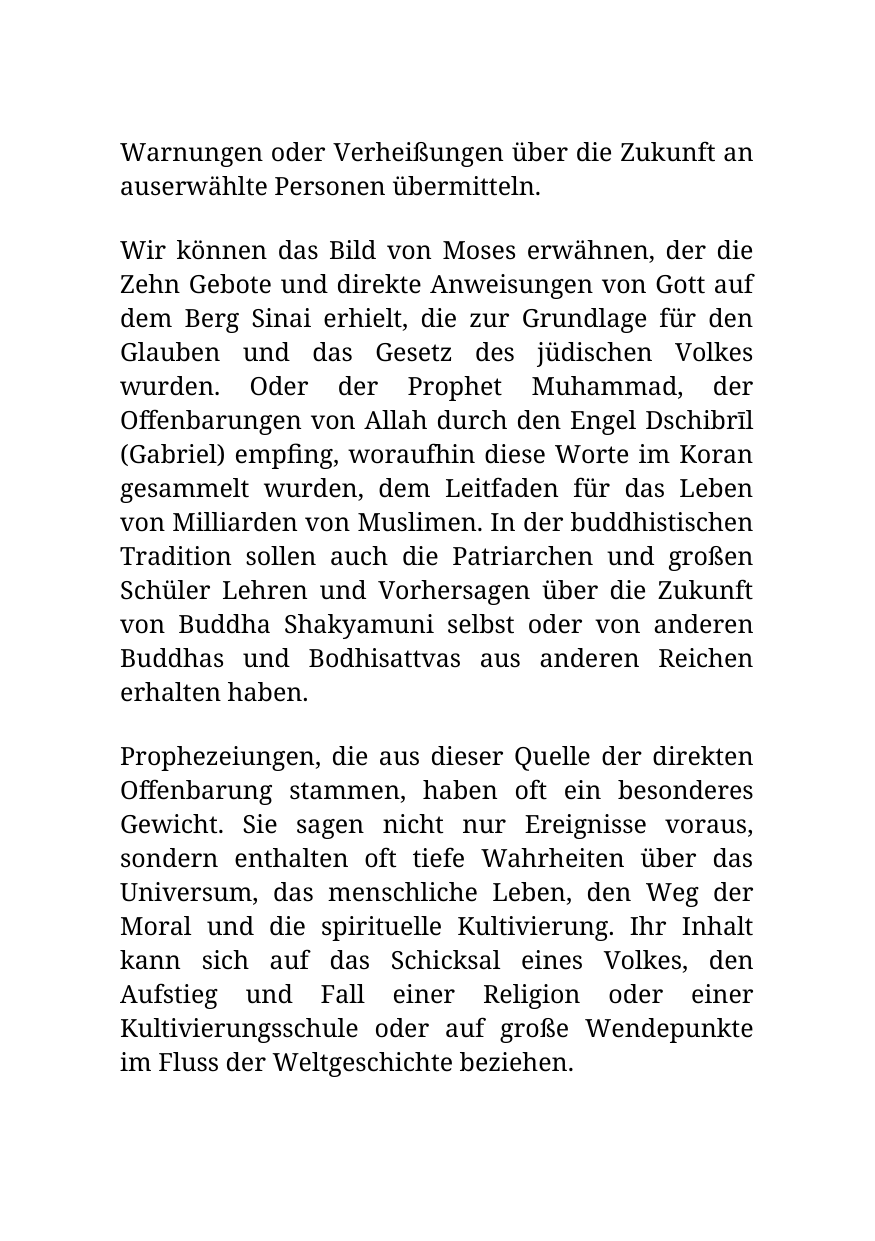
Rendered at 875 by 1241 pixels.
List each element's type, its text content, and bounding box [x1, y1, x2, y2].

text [120, 135, 754, 203]
text Wir können das Bild von Moses erwähnen, der die Zehn Gebote und direkte Anweisungen von Gott auf dem Berg Sinai erhielt, die zur Grundlage für den Glauben und das Gesetz des jüdischen Volkes wurden. Oder der Prophet Muhammad, der Offenbarungen von Allah durch den Engel Dschibrīl (Gabriel) empfing, woraufhin diese Worte im Koran gesammelt wurden, dem Leitfaden für das Leben von Milliarden von Muslimen. In der buddhistischen Tradition sollen auch die Patriarchen und großen Schüler Lehren und Vorhersagen über die Zukunft von Buddha Shakyamuni selbst oder von anderen Buddhas und Bodhisattvas aus anderen Reichen erhalten haben. [120, 232, 754, 709]
text Prophezeiungen, die aus dieser Quelle der direkten Offenbarung stammen, haben oft ein besonderes Gewicht. Sie sagen nicht nur Ereignisse voraus, sondern enthalten oft tiefe Wahrheiten über das Universum, das menschliche Leben, den Weg der Moral und die spirituelle Kultivierung. Ihr Inhalt kann sich auf das Schicksal eines Volkes, den Aufstieg und Fall einer Religion oder einer Kultivierungsschule oder auf große Wendepunkte im Fluss der Weltgeschichte beziehen. [120, 738, 754, 1079]
